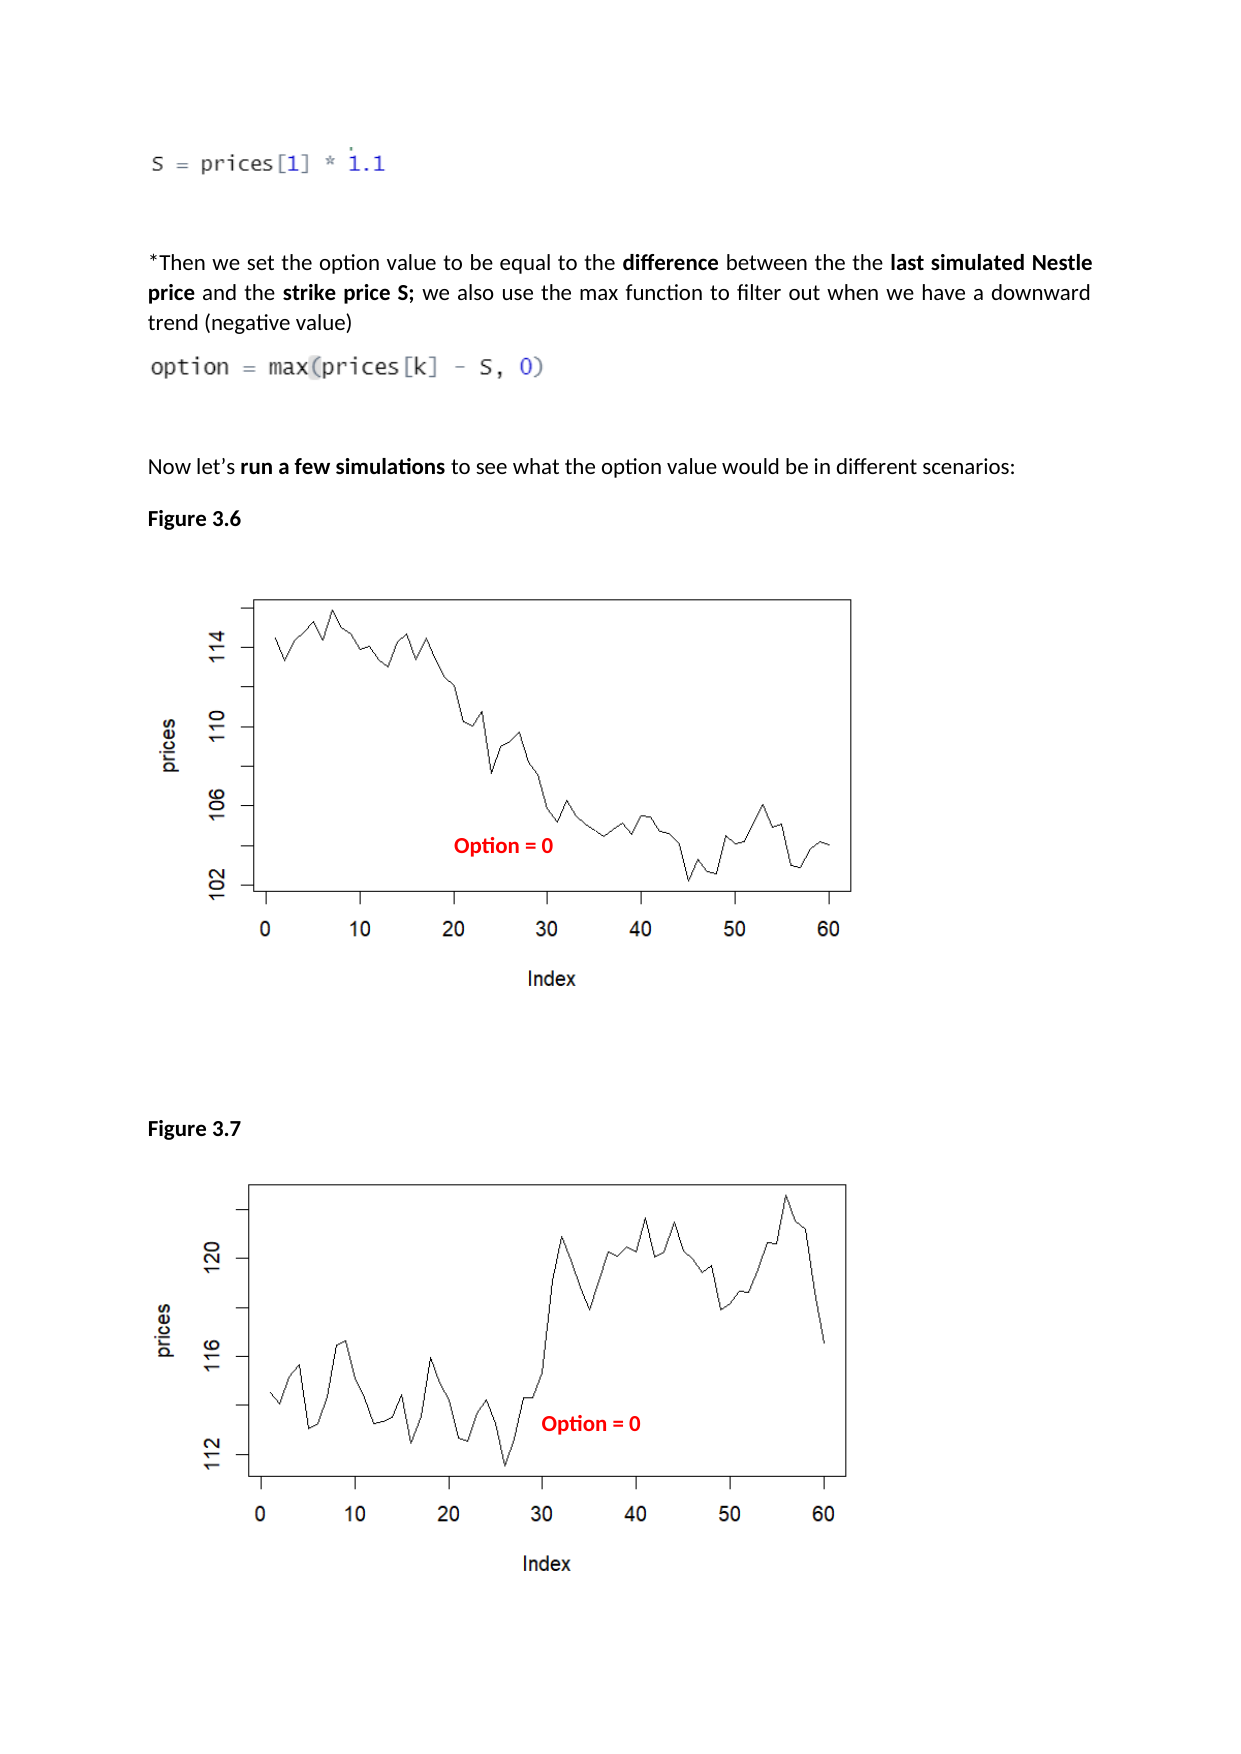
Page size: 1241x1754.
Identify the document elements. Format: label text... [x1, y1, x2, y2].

picture [152, 498, 903, 1018]
picture [147, 355, 546, 387]
text Now let’s run a few simulations to see what the option value would be in different scenarios: [148, 452, 1093, 480]
text *Then we set the option value to be equal to the difference between the the last simulated Nestle price and the strike price S; we also use the max function to filter out when we have a downward trend (negative value) [148, 248, 1093, 336]
picture [147, 147, 399, 182]
picture [147, 1083, 898, 1603]
